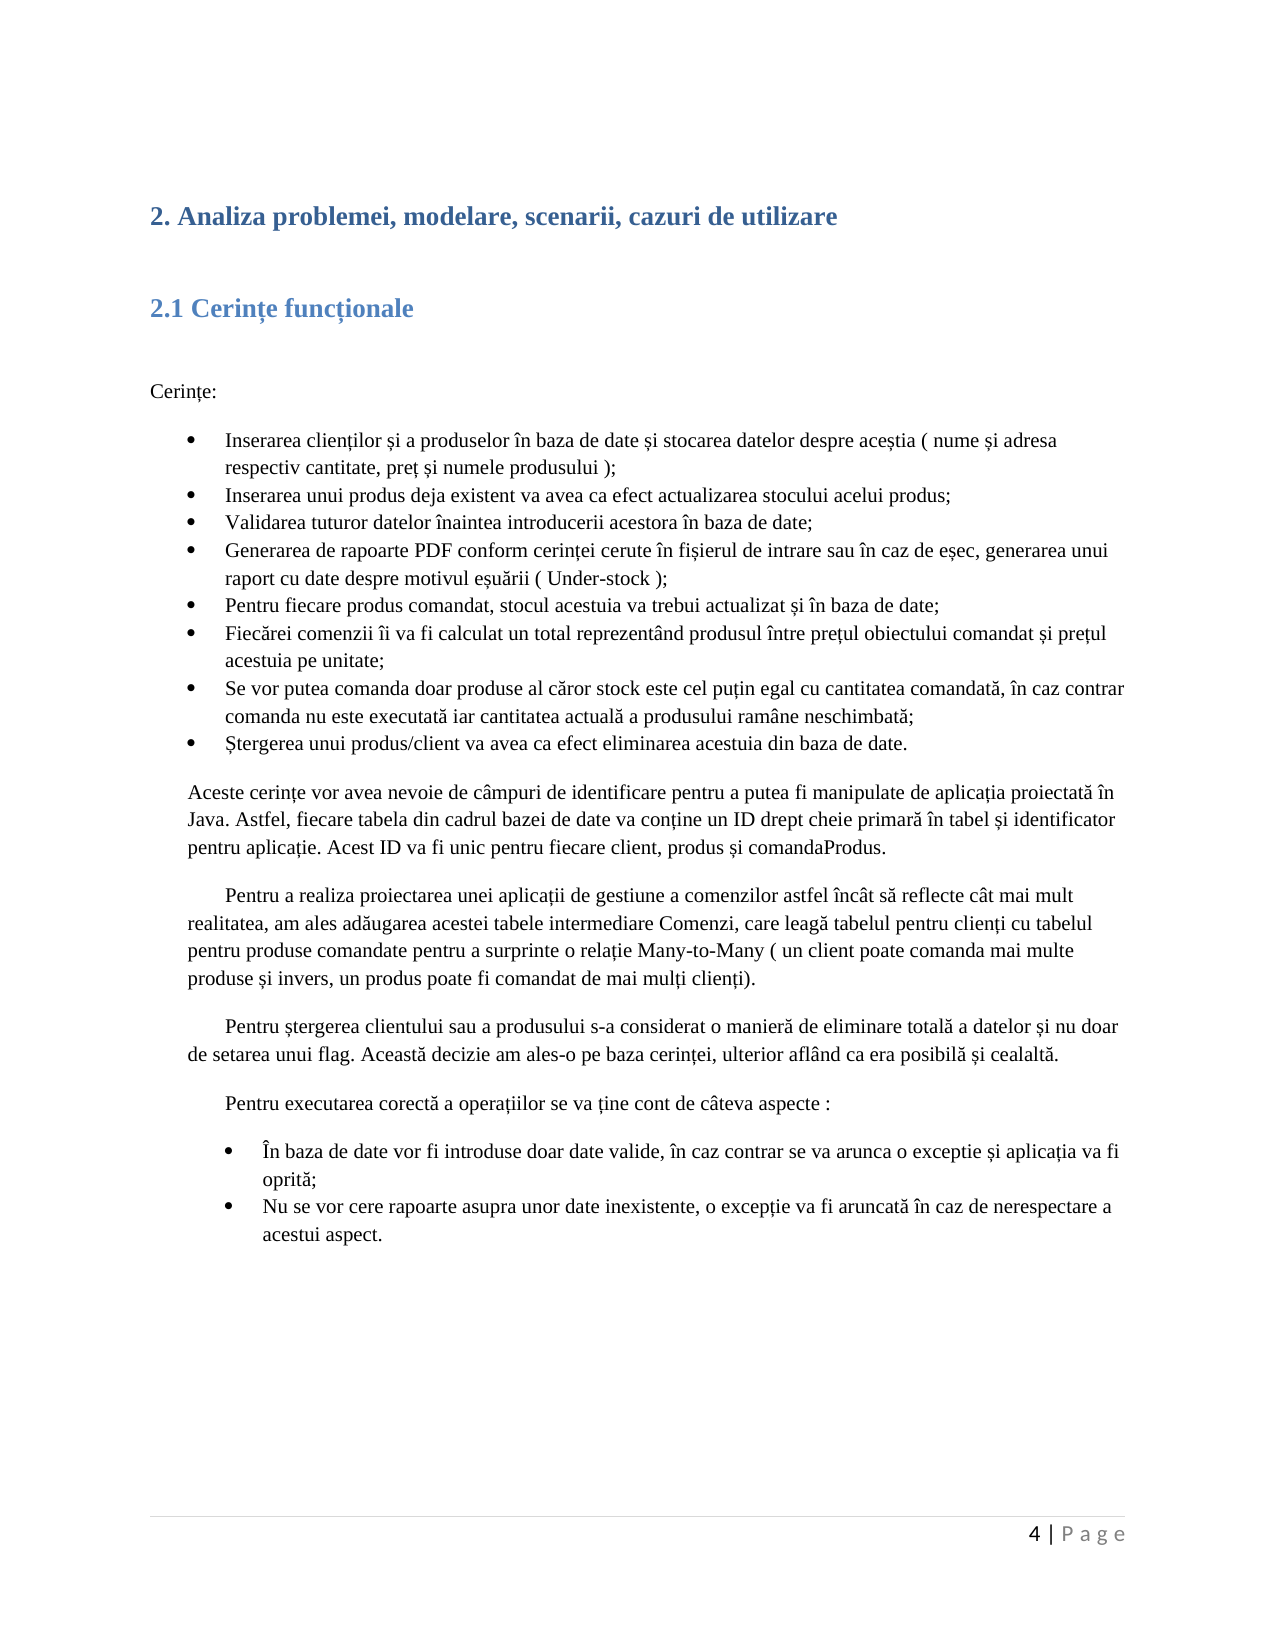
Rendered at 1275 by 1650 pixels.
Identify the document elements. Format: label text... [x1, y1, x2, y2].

subtitle 2. Analiza problemei, modelare, scenarii, cazuri de utilizare [150, 200, 1125, 231]
text Cerințe: [150, 379, 1125, 403]
subtitle 2.1 Cerințe funcționale [150, 292, 1125, 323]
text Pentru a realiza proiectarea unei aplicații de gestiune a comenzilor astfel încât să reflecte cât mai mult realitatea, am ales adăugarea acestei tabele intermediare Comenzi, care leagă tabelul pentru clienți cu tabelul pentru produse comandate pentru a surprinte o relație Many-to-Many ( un client poate comanda mai multe produse și invers, un produs poate fi comandat de mai mulți clienți). [187, 883, 1125, 990]
text Pentru executarea corectă a operațiilor se va ține cont de câteva aspecte : [187, 1091, 1125, 1114]
list Generarea de rapoarte PDF conform cerinței cerute în fișierul de intrare sau în caz de eșec, generarea unui raport cu date despre motivul eșuării ( Under-stock ); [187, 538, 1125, 589]
text Aceste cerințe vor avea nevoie de câmpuri de identificare pentru a putea fi manipulate de aplicația proiectată în Java. Astfel, fiecare tabela din cadrul bazei de date va conține un ID drept cheie primară în tabel și identificator pentru aplicație. Acest ID va fi unic pentru fiecare client, produs și comandaProdus. [187, 779, 1125, 859]
text Pentru ștergerea clientului sau a produsului s-a considerat o manieră de eliminare totală a datelor și nu doar de setarea unui flag. Această decizie am ales-o pe baza cerinței, ulterior aflând ca era posibilă și cealaltă. [187, 1014, 1125, 1066]
list Se vor putea comanda doar produse al căror stock este cel puțin egal cu cantitatea comandată, în caz contrar comanda nu este executată iar cantitatea actuală a produsului ramâne neschimbată; [187, 676, 1125, 728]
list Inserarea clienților și a produselor în baza de date și stocarea datelor despre aceștia ( nume și adresa respectiv cantitate, preț și numele produsului ); [187, 427, 1125, 479]
list Inserarea unui produs deja existent va avea ca efect actualizarea stocului acelui produs; [187, 483, 1125, 507]
list Nu se vor cere rapoarte asupra unor date inexistente, o excepție va fi aruncată în caz de nerespectare a acestui aspect. [225, 1194, 1125, 1246]
list Pentru fiecare produs comandat, stocul acestuia va trebui actualizat și în baza de date; [187, 593, 1125, 617]
list Validarea tuturor datelor înaintea introducerii acestora în baza de date; [187, 510, 1125, 534]
list Ștergerea unui produs/client va avea ca efect eliminarea acestuia din baza de date. [187, 731, 1125, 755]
list Fiecărei comenzii îi va fi calculat un total reprezentând produsul între prețul obiectului comandat și prețul acestuia pe unitate; [187, 621, 1125, 672]
list În baza de date vor fi introduse doar date valide, în caz contrar se va arunca o exceptie și aplicația va fi oprită; [225, 1139, 1125, 1191]
